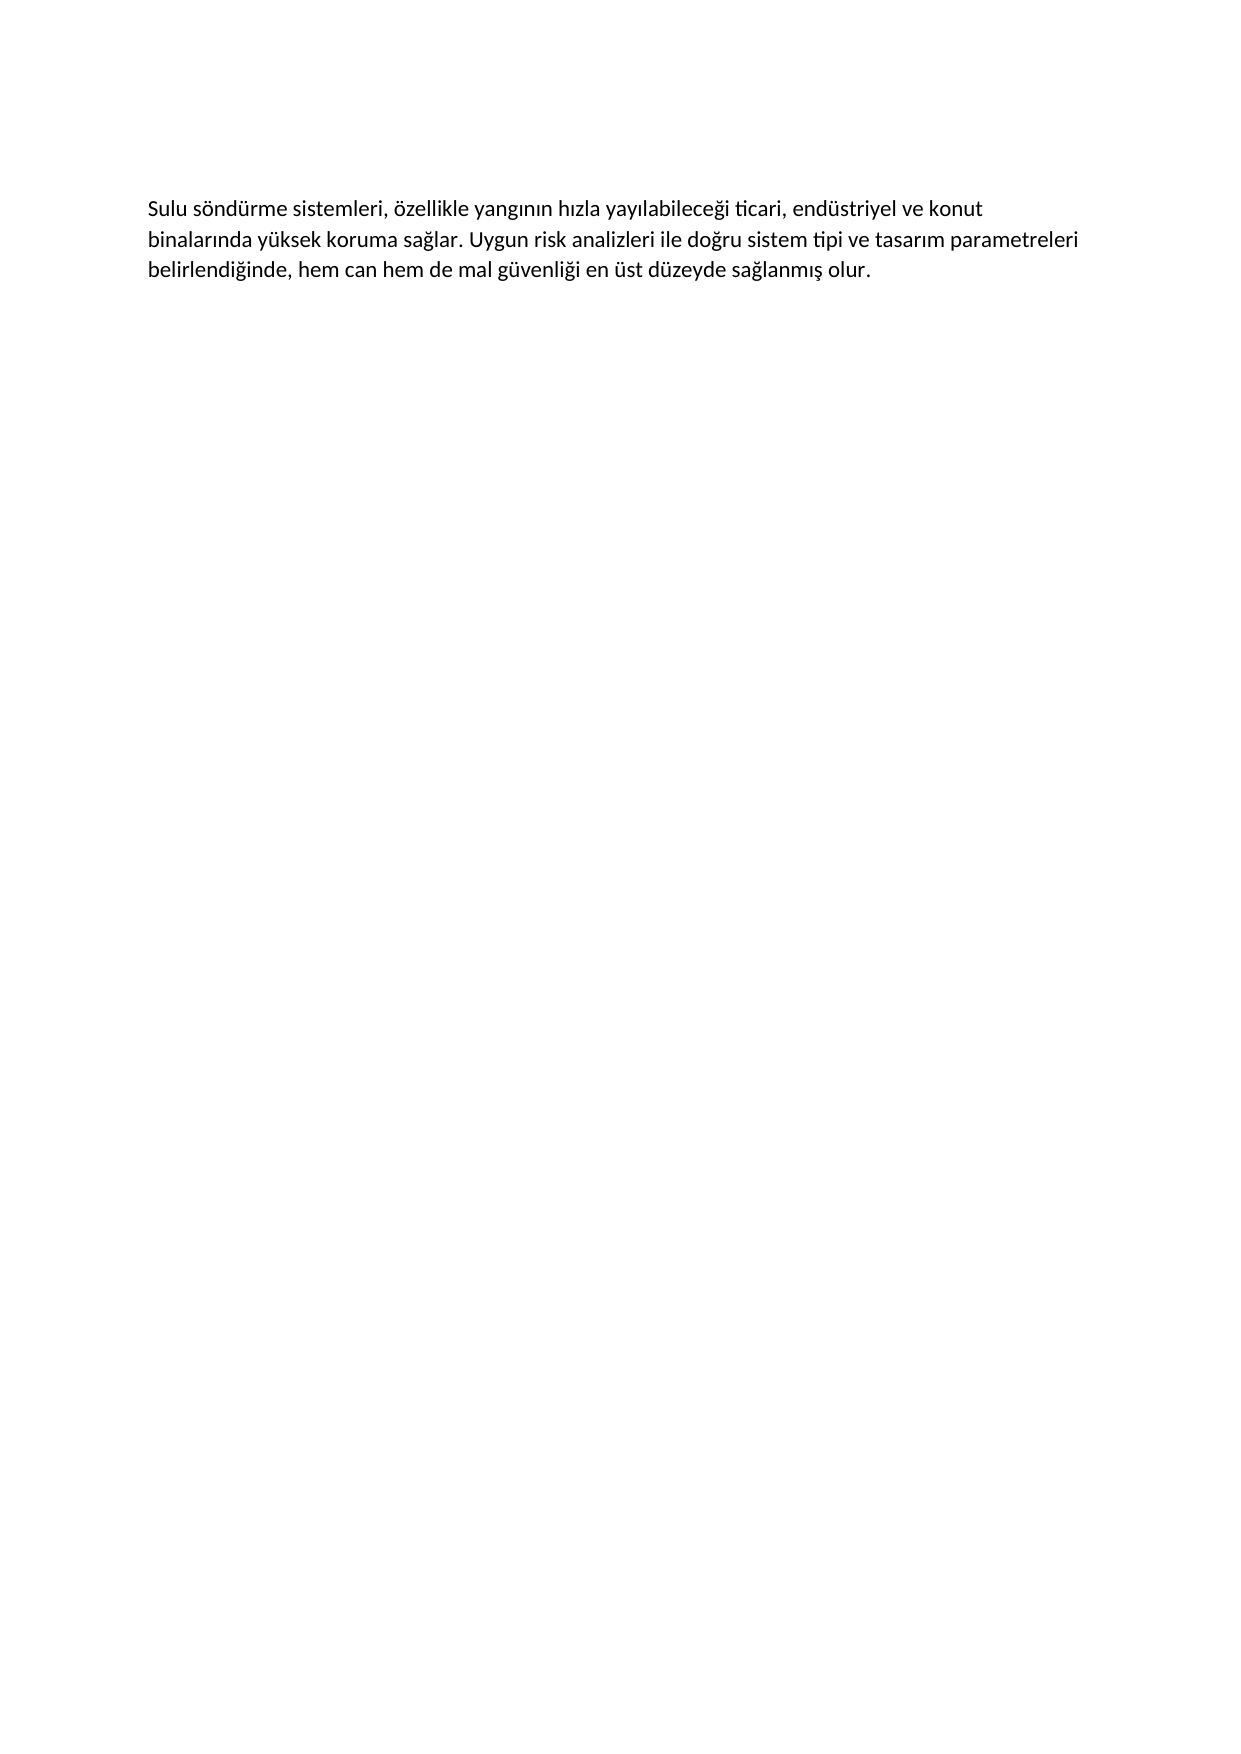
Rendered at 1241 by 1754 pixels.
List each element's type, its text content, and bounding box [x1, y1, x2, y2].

text Sulu söndürme sistemleri, özellikle yangının hızla yayılabileceği ticari, endüstriyel ve konut binalarında yüksek koruma sağlar. Uygun risk analizleri ile doğru sistem tipi ve tasarım parametreleri belirlendiğinde, hem can hem de mal güvenliği en üst düzeyde sağlanmış olur. [148, 194, 1093, 283]
